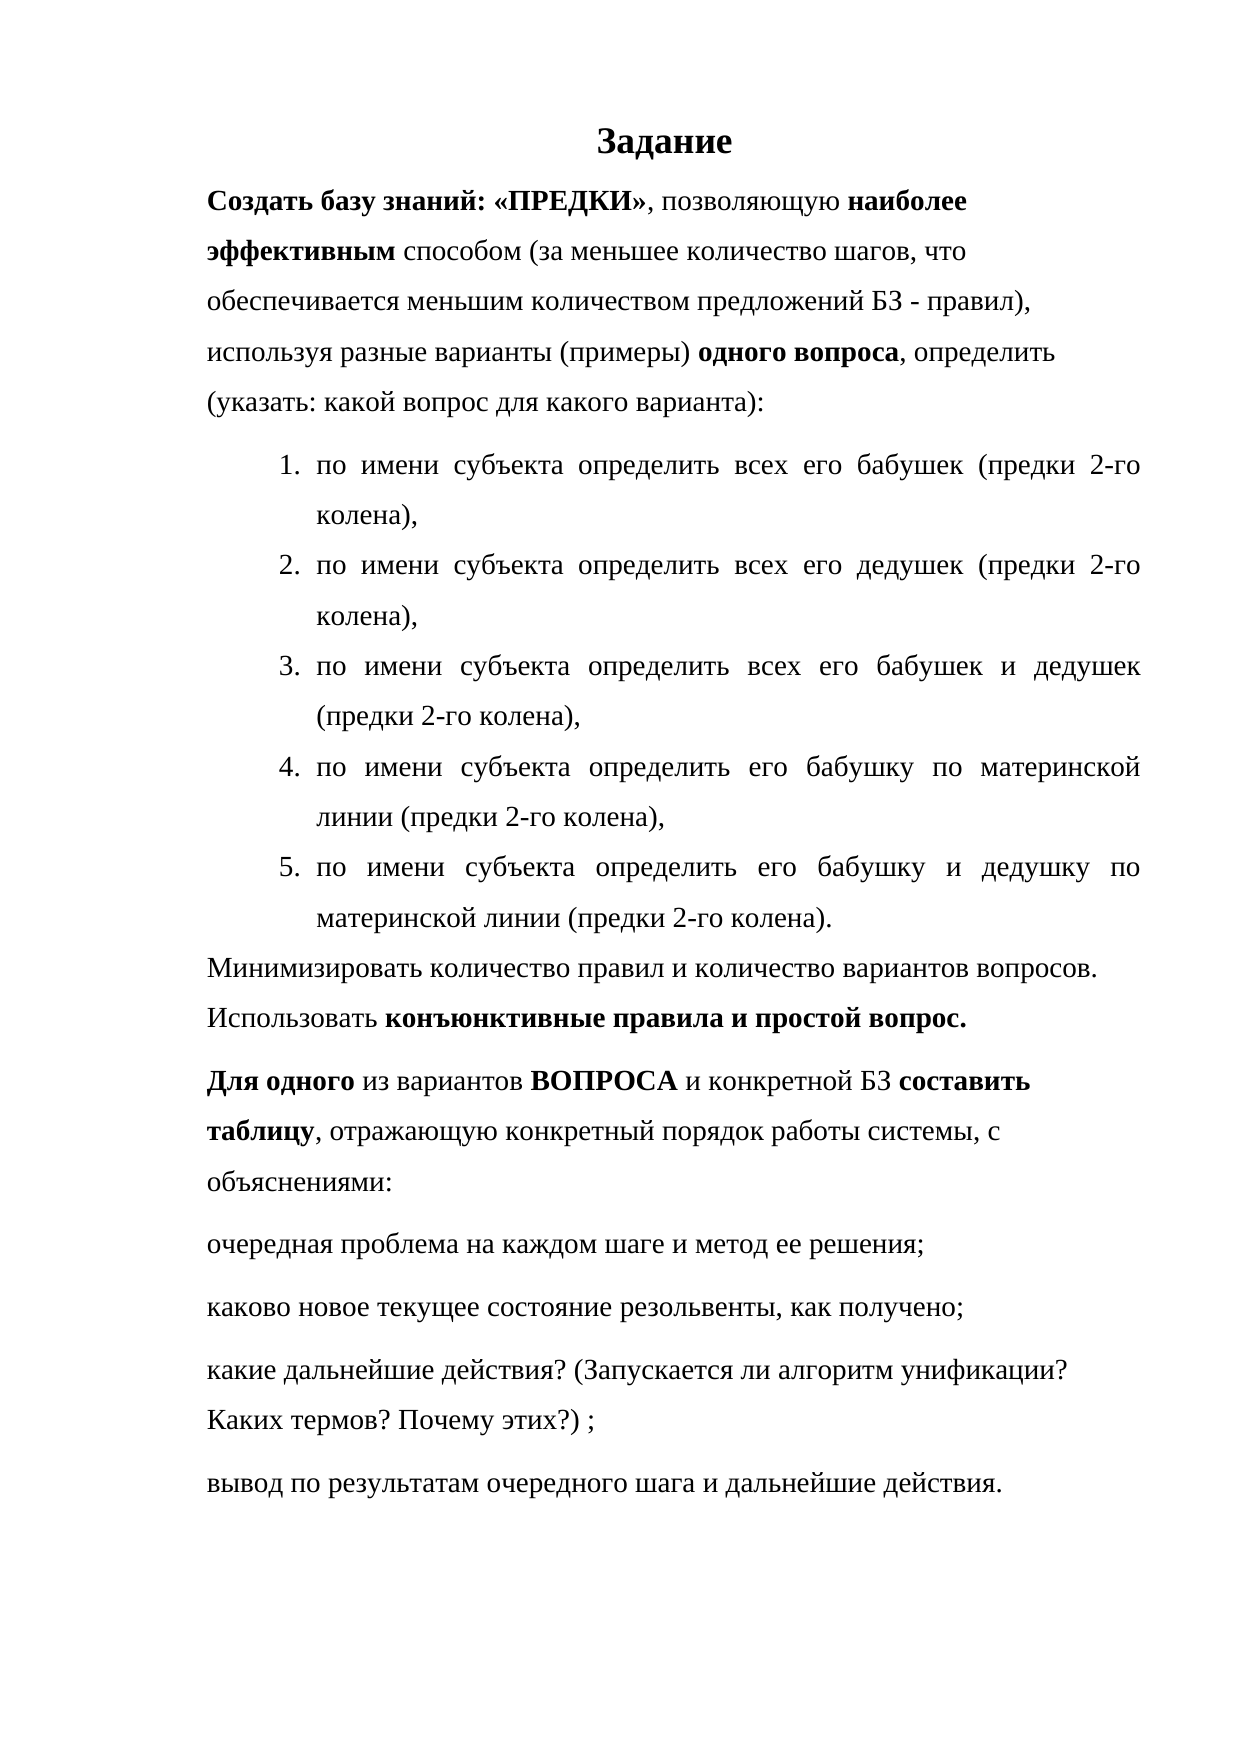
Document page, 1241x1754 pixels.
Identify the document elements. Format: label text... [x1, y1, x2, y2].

text Минимизировать количество правил и количество вариантов вопросов. Использовать конъюнктивные правила и простой вопрос. [207, 950, 1141, 1034]
text Для одного из вариантов ВОПРОСА и конкретной БЗ составить таблицу, отражающую конкретный порядок работы системы, с объяснениями: [207, 1063, 1142, 1197]
text Создать базу знаний: «ПРЕДКИ», позволяющую наиболее эффективным способом (за меньшее количество шагов, что обеспечивается меньшим количеством предложений БЗ - правил), используя разные варианты (примеры) одного вопроса, определить (указать: какой вопрос для какого варианта): [207, 183, 1141, 418]
list по имени субъекта определить всех его бабушек (предки 2-го колена), [279, 447, 1141, 531]
list по имени субъекта определить всех его дедушек (предки 2-го колена), [279, 547, 1141, 631]
list по имени субъекта определить всех его бабушек и дедушек (предки 2-го колена), [279, 648, 1141, 732]
text каково новое текущее состояние резольвенты, как получено; [207, 1289, 1142, 1323]
text вывод по результатам очередного шага и дальнейшие действия. [207, 1465, 1142, 1499]
list по имени субъекта определить его бабушку по материнской линии (предки 2-го колена), [279, 749, 1141, 833]
subtitle Задание [177, 118, 1152, 161]
text какие дальнейшие действия? (Запускается ли алгоритм унификации? Каких термов? Почему этих?) ; [207, 1352, 1142, 1436]
text очередная проблема на каждом шаге и метод ее решения; [207, 1227, 1142, 1260]
list по имени субъекта определить его бабушку и дедушку по материнской линии (предки 2-го колена). [279, 849, 1141, 933]
